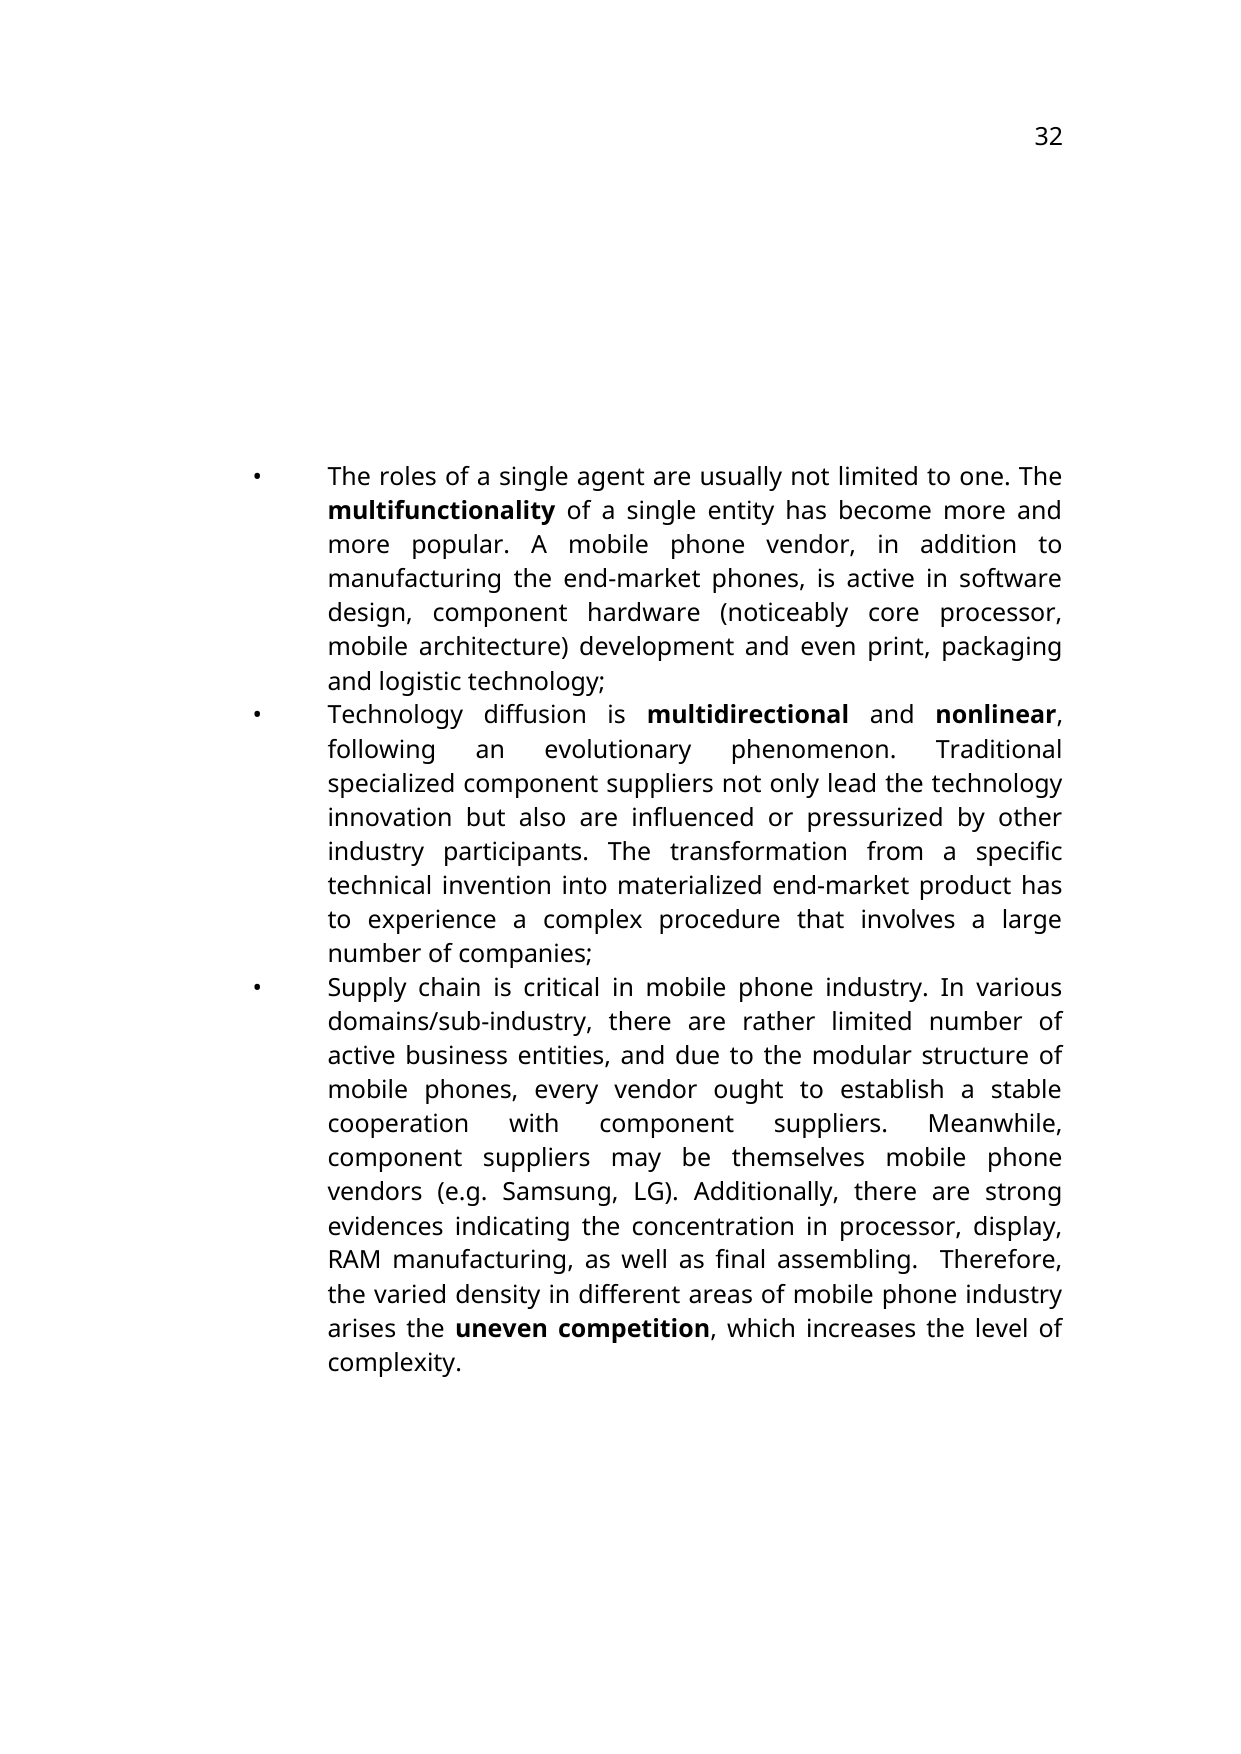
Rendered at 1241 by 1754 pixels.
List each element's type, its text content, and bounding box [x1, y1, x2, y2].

list Technology diffusion is multidirectional and nonlinear, following an evolutionary phenomenon. Traditional specialized component suppliers not only lead the technology innovation but also are influenced or pressurized by other industry participants. The transformation from a specific technical invention into materialized end-market product has to experience a complex procedure that involves a large number of companies; [252, 697, 1063, 970]
list Supply chain is critical in mobile phone industry. In various domains/sub-industry, there are rather limited number of active business entities, and due to the modular structure of mobile phones, every vendor ought to establish a stable cooperation with component suppliers. Meanwhile, component suppliers may be themselves mobile phone vendors (e.g. Samsung, LG). Additionally, there are strong evidences indicating the concentration in processor, display, RAM manufacturing, as well as final assembling. Therefore, the varied density in different areas of mobile phone industry arises the uneven competition, which increases the level of complexity. [252, 970, 1063, 1378]
list The roles of a single agent are usually not limited to one. The multifunctionality of a single entity has become more and more popular. A mobile phone vendor, in addition to manufacturing the end-market phones, is active in software design, component hardware (noticeably core processor, mobile architecture) development and even print, packaging and logistic technology; [252, 459, 1063, 697]
